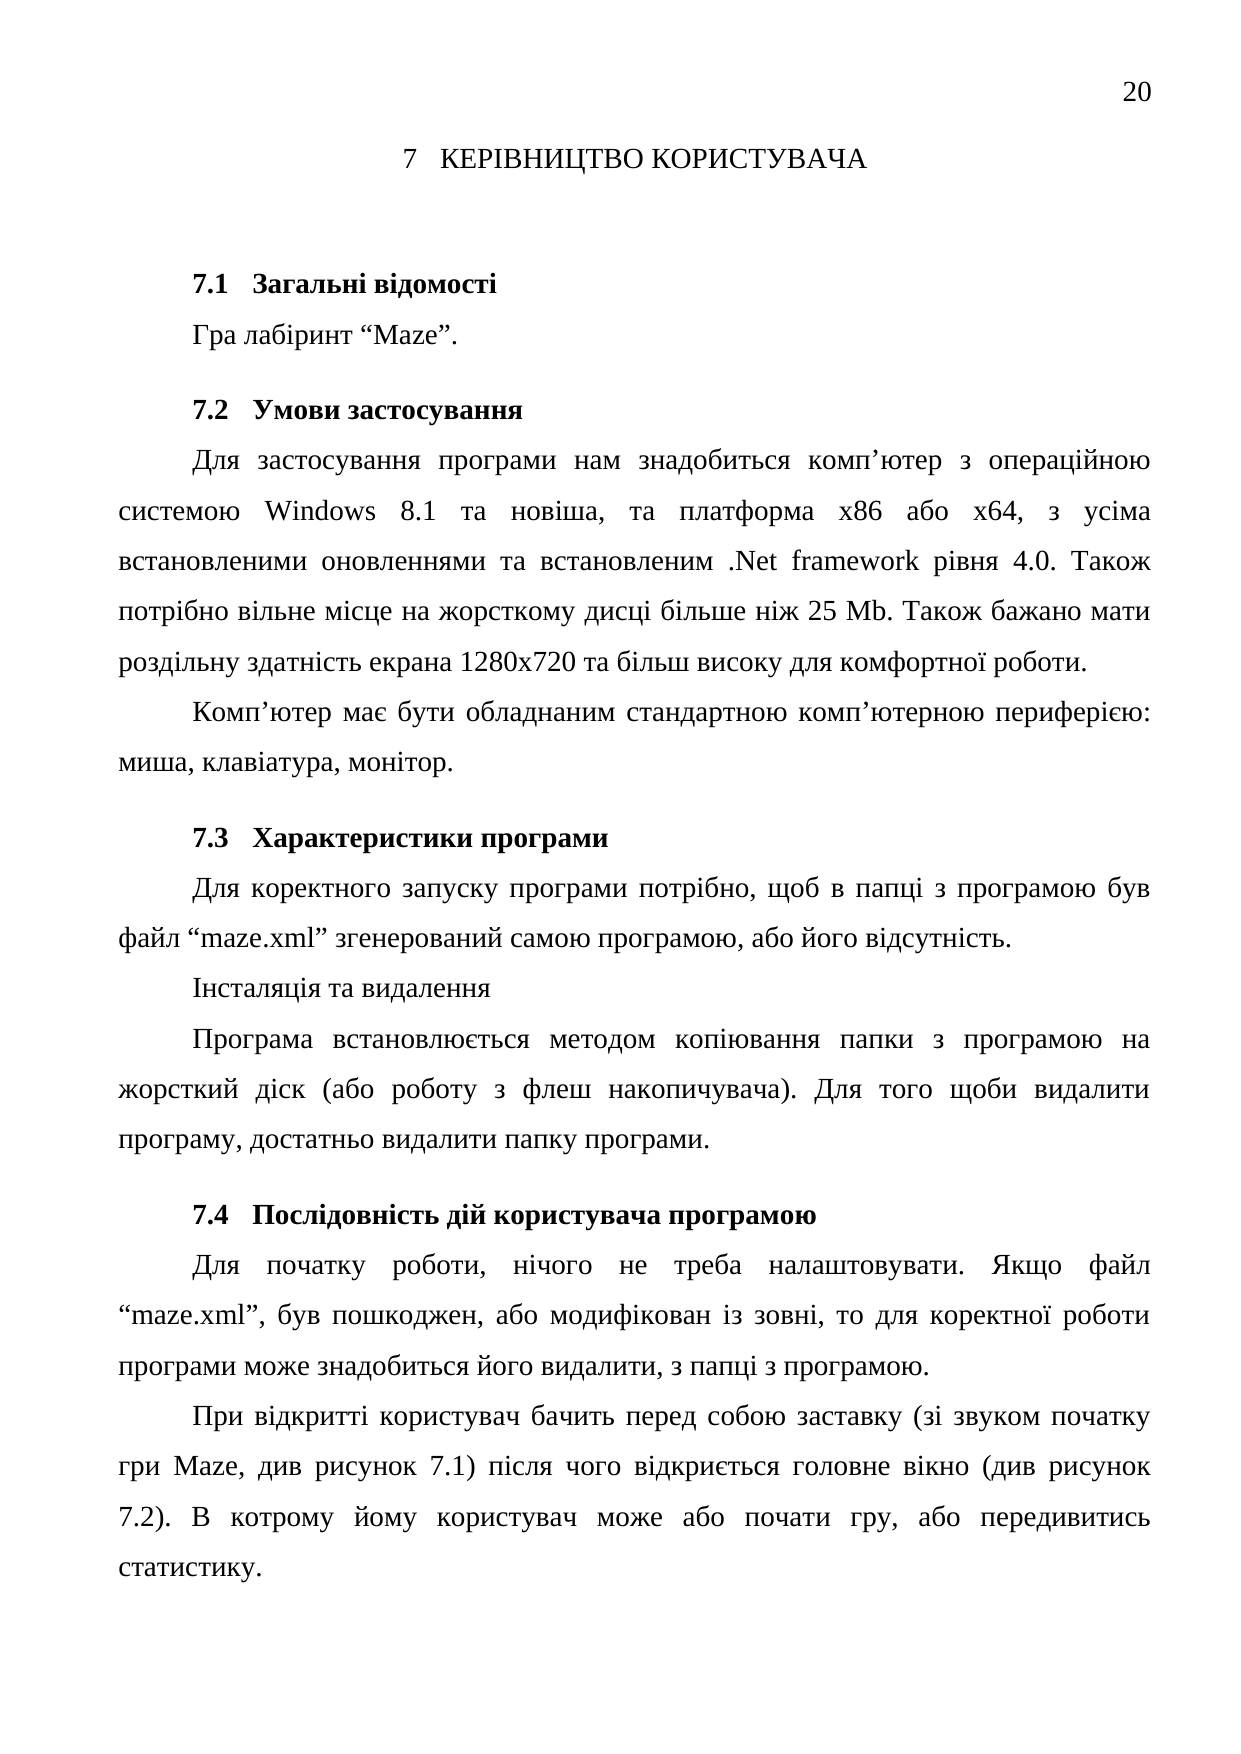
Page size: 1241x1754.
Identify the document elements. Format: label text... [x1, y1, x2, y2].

subtitle Послідовність дій користувача програмою [192, 1197, 1152, 1230]
subtitle КЕРІВНИЦТВО КОРИСТУВАЧА [118, 141, 1152, 174]
text Для початку роботи, нічого не треба налаштовувати. Якщо файл “maze.xml”, був пошкоджен, або модифікован із зовні, то для коректної роботи програми може знадобиться його видалити, з папці з програмою. [118, 1247, 1152, 1381]
subtitle Умови застосування [192, 392, 1152, 426]
text Інсталяція та видалення [118, 971, 1152, 1004]
text Для коректного запуску програми потрібно, щоб в папці з програмою був файл “maze.xml” згенерований самою програмою, або його відсутність. [118, 870, 1152, 954]
subtitle Характеристики програми [192, 820, 1152, 853]
text Для застосування програми нам знадобиться комп’ютер з операційною системою Windows 8.1 та новіша, та платформа x86 або x64, з усіма встановленими оновленнями та встановленим .Net framework рівня 4.0. Також потрібно вільне місце на жорсткому дисці більше ніж 25 Mb. Також бажано мати роздільну здатність екрана 1280х720 та більш високу для комфортної роботи. [118, 442, 1152, 677]
text Гра лабіринт “Maze”. [118, 317, 1152, 350]
subtitle Загальні відомості [192, 267, 1152, 300]
text При відкритті користувач бачить перед собою заставку (зі звуком початку гри Maze, див рисунок 7.1) після чого відкриється головне вікно (див рисунок 7.2). В котрому йому користувач може або почати гру, або передивитись статистику. [118, 1398, 1152, 1583]
text Програма встановлюється методом копіювання папки з програмою на жорсткий діск (або роботу з флеш накопичувача). Для того щоби видалити програму, достатньо видалити папку програми. [118, 1021, 1152, 1155]
text Комп’ютер має бути обладнаним стандартною комп’ютерною периферією: миша, клавіатура, монітор. [118, 694, 1152, 778]
